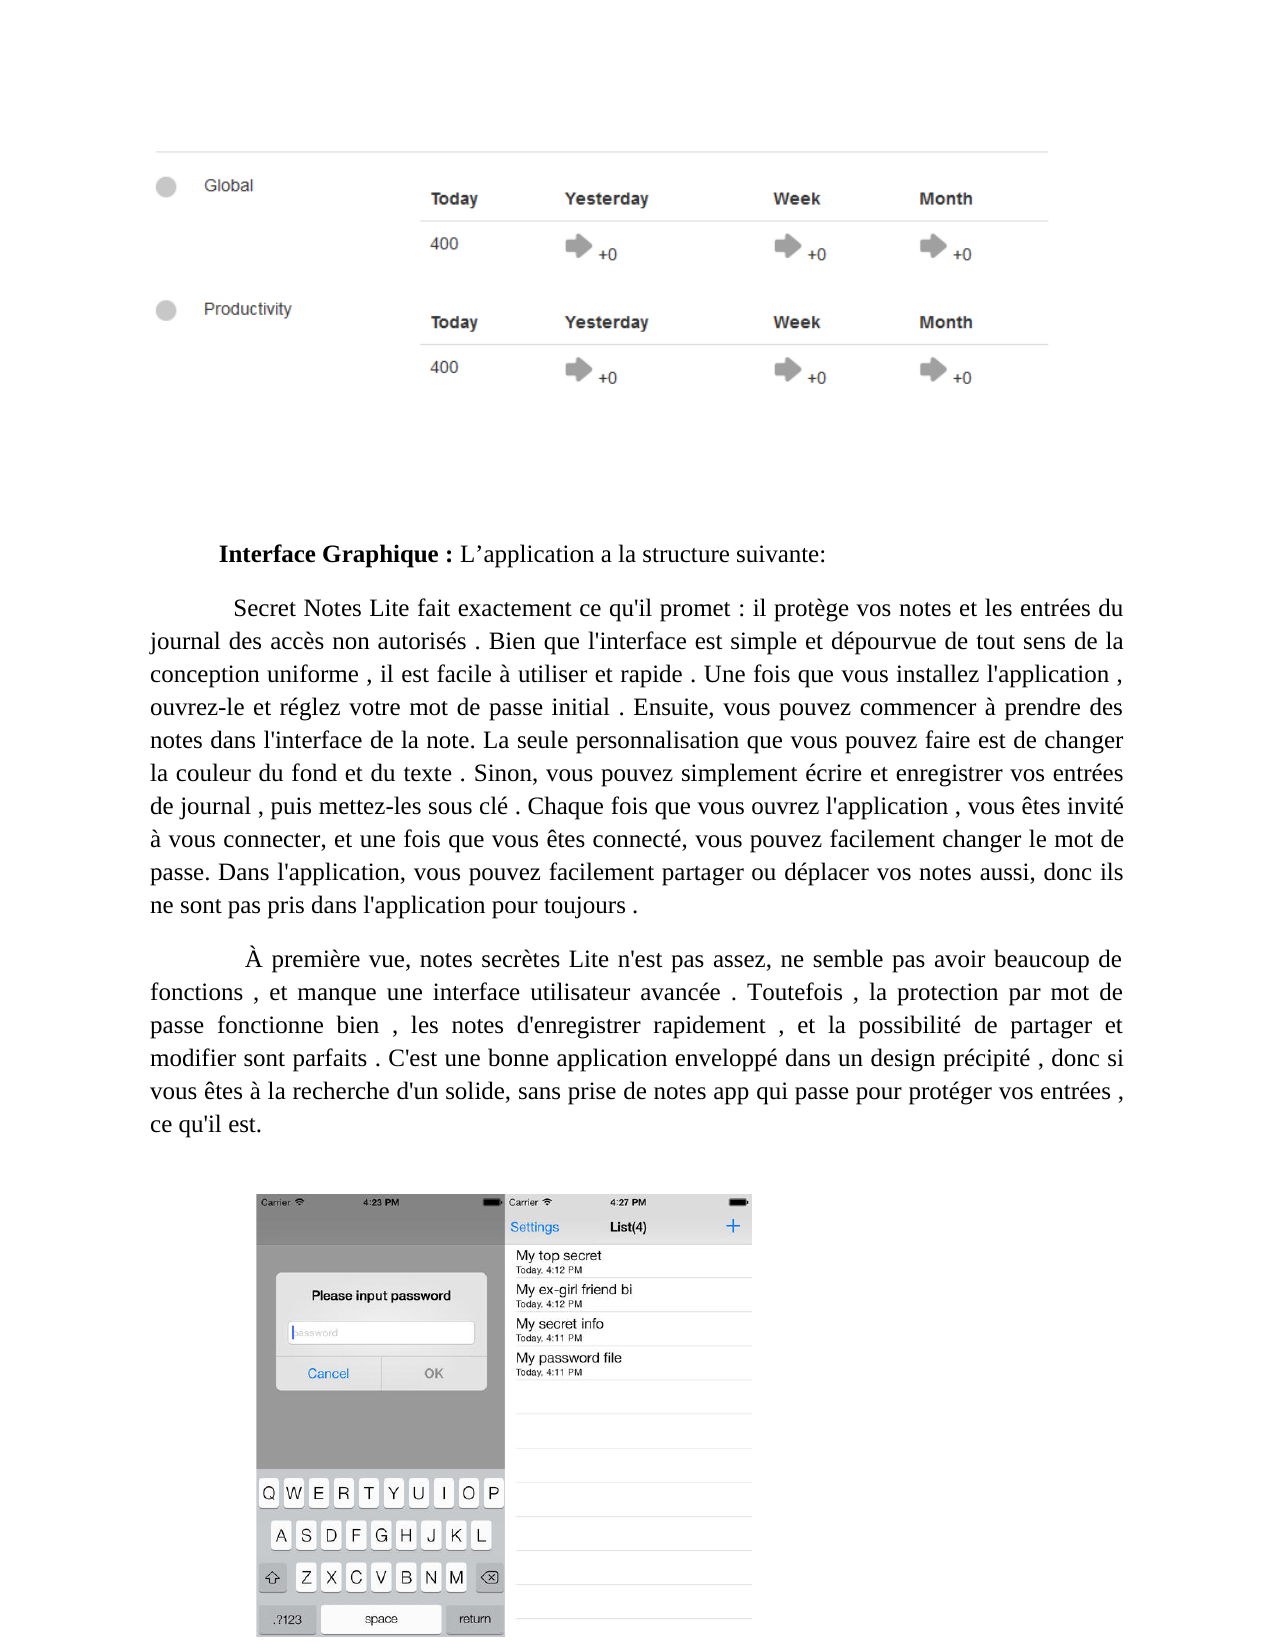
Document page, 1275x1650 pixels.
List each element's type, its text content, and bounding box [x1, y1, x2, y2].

text Interface Graphique : L’application a la structure suivante: [150, 539, 1125, 568]
text À première vue, notes secrètes Lite n'est pas assez, ne semble pas avoir beaucoup de fonctions , et manque une interface utilisateur avancée . Toutefois , la protection par mot de passe fonctionne bien , les notes d'enregistrer rapidement , et la possibilité de partager et modifier sont parfaits . C'est une bonne application enveloppé dans un design précipité , donc si vous êtes à la recherche d'un solide, sans prise de notes app qui passe pour protéger vos entrées , ce qu'il est. [150, 944, 1125, 1138]
text Secret Notes Lite fait exactement ce qu'il promet : il protège vos notes et les entrées du journal des accès non autorisés . Bien que l'interface est simple et dépourvue de tout sens de la conception uniforme , il est facile à utiliser et rapide . Une fois que vous installez l'application , ouvrez-le et réglez votre mot de passe initial . Ensuite, vous pouvez commencer à prendre des notes dans l'interface de la note. La seule personnalisation que vous pouvez faire est de changer la couleur du fond et du texte . Sinon, vous pouvez simplement écrire et enregistrer vos entrées de journal , puis mettez-les sous clé . Chaque fois que vous ouvrez l'application , vous êtes invité à vous connecter, et une fois que vous êtes connecté, vous pouvez facilement changer le mot de passe. Dans l'application, vous pouvez facilement partager ou déplacer vos notes aussi, donc ils ne sont pas pris dans l'application pour toujours . [150, 593, 1125, 919]
picture [256, 1194, 752, 1637]
picture [150, 150, 1049, 407]
